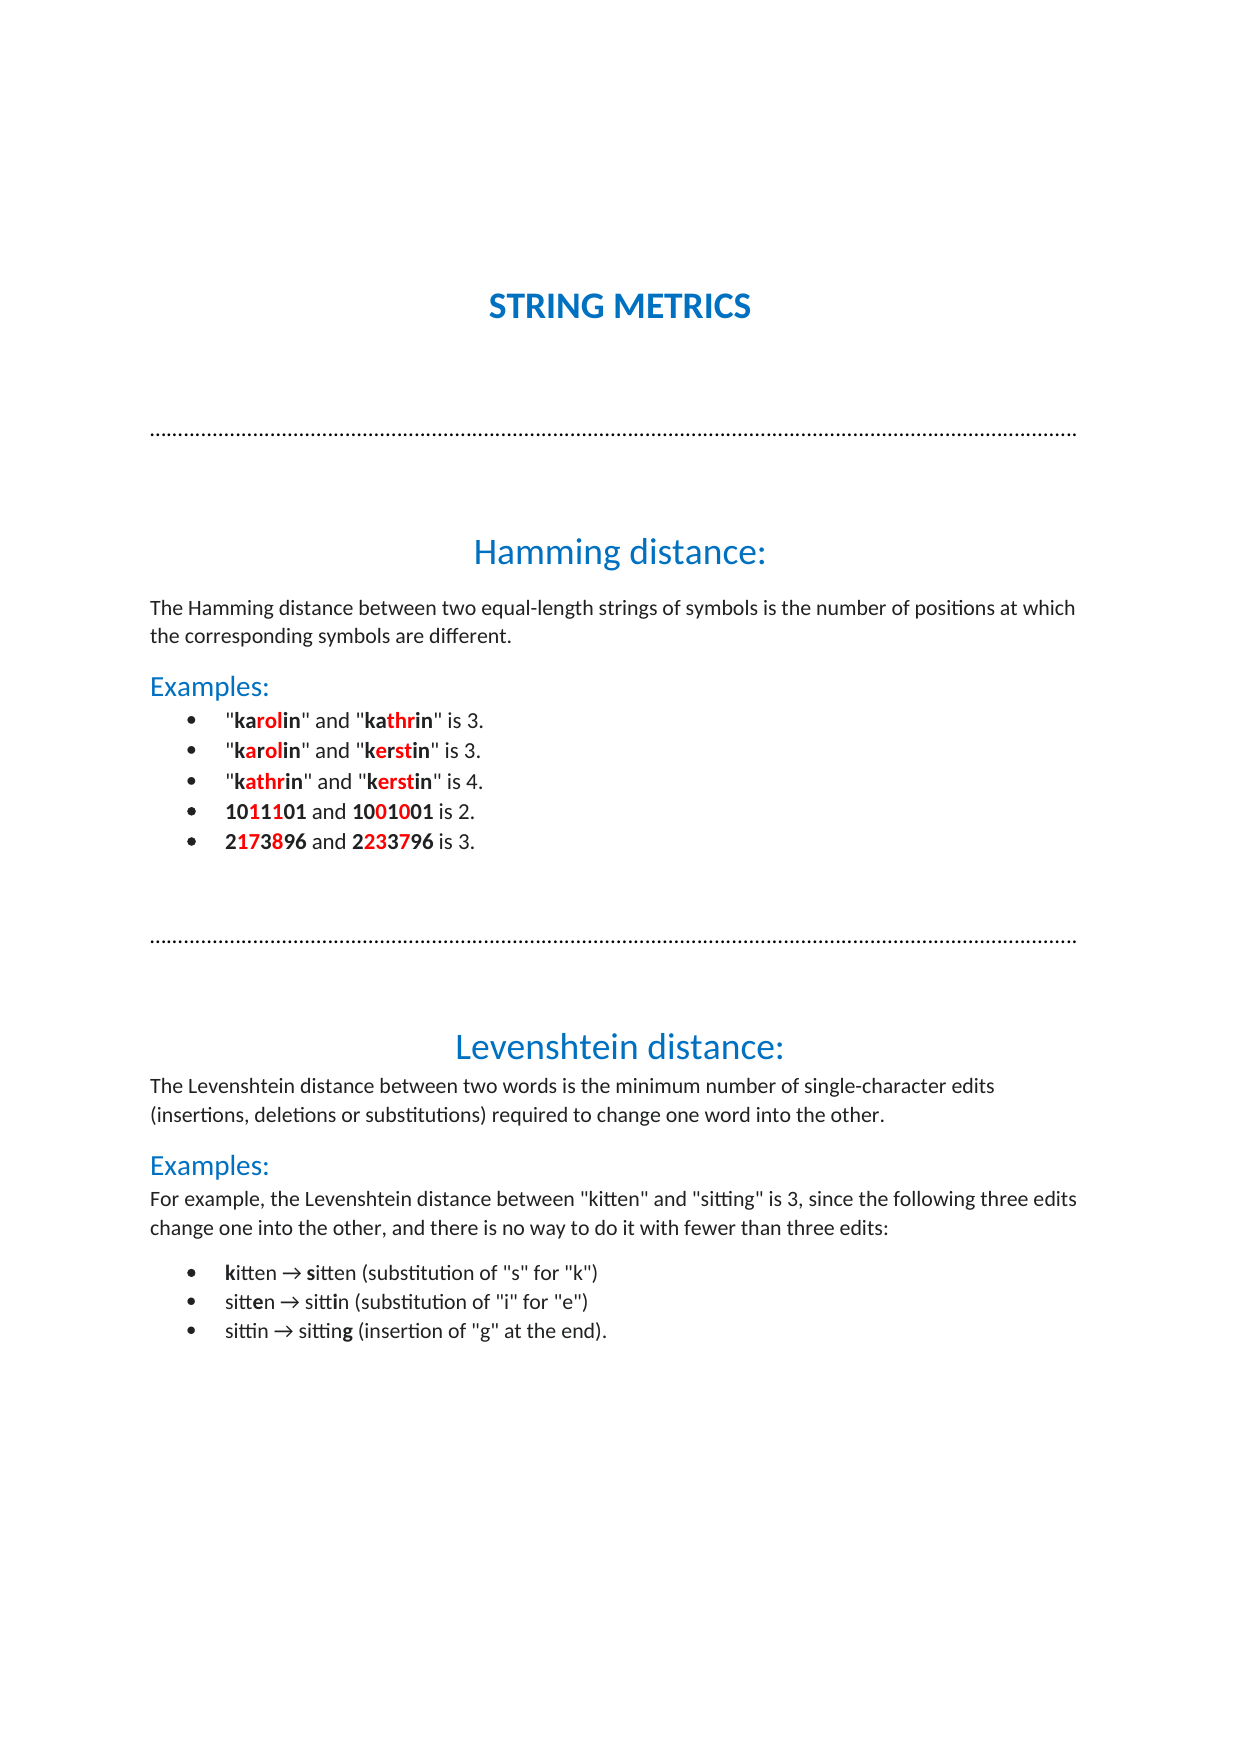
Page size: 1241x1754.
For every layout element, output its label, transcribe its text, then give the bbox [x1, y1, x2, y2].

subtitle Examples: [150, 668, 1090, 703]
text ….............................................................................................................................................................. [150, 921, 1090, 949]
list sitten → sittin (substitution of "i" for "e") [187, 1288, 1090, 1315]
text The Hamming distance between two equal-length strings of symbols is the number of positions at which the corresponding symbols are different. [150, 594, 1090, 649]
text ….............................................................................................................................................................. [150, 414, 1090, 443]
list kitten → sitten (substitution of "s" for "k") [187, 1259, 1090, 1286]
text For example, the Levenshtein distance between "kitten" and "sitting" is 3, since the following three edits change one into the other, and there is no way to do it with fewer than three edits: [150, 1185, 1090, 1241]
list sittin → sitting (insertion of "g" at the end). [187, 1317, 1090, 1343]
list "kathrin" and "kerstin" is 4. [187, 767, 1090, 795]
list "karolin" and "kathrin" is 3. [187, 706, 1090, 734]
subtitle Examples: [150, 1147, 1090, 1182]
list 1011101 and 1001001 is 2. [187, 797, 1090, 825]
list 2173896 and 2233796 is 3. [187, 827, 1090, 855]
subtitle Levenshtein distance: [150, 1023, 1090, 1069]
text The Levenshtein distance between two words is the minimum number of single-character edits (insertions, deletions or substitutions) required to change one word into the other. [150, 1072, 1090, 1128]
list "karolin" and "kerstin" is 3. [187, 737, 1090, 764]
text STRING METRICS [150, 282, 1090, 328]
text Hamming distance: [150, 528, 1090, 573]
